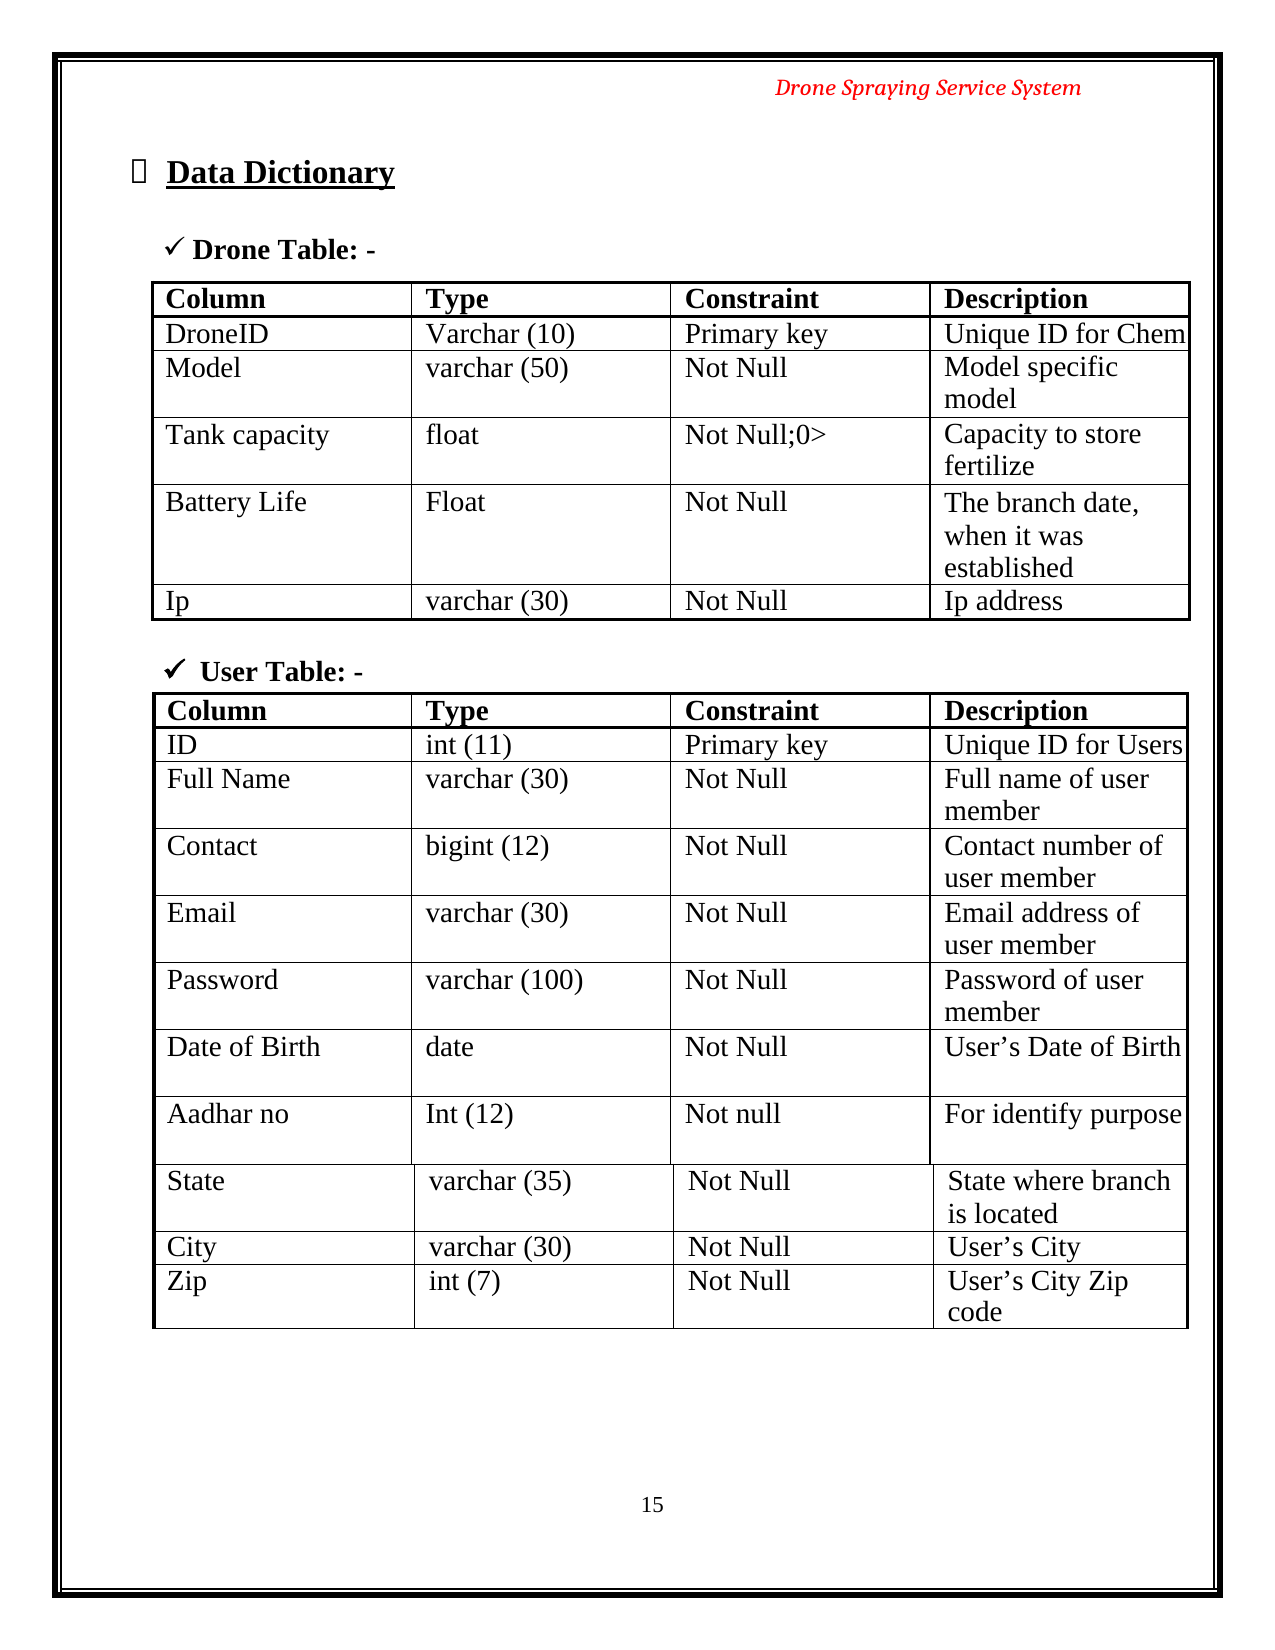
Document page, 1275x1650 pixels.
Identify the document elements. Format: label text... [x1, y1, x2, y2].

table_cell Battery Life [154, 485, 411, 584]
table_cell Not Null [671, 351, 929, 417]
table_cell varchar (30) [412, 585, 670, 618]
subtitle Drone Table: - [162, 232, 1212, 266]
table_cell For identify purpose [931, 1097, 1186, 1163]
table_cell Not Null [671, 485, 929, 584]
table_cell Not Null [674, 1232, 933, 1264]
table_header Constraint [671, 695, 929, 726]
table_cell Date of Birth [156, 1030, 411, 1096]
table_cell Ip address [931, 585, 1188, 618]
table_cell Zip [156, 1265, 414, 1328]
table_cell Int (12) [412, 1097, 670, 1163]
table_cell Not Null [674, 1165, 933, 1231]
table_cell int (11) [412, 729, 670, 761]
table_cell Not Null [671, 585, 929, 618]
table_header Column [154, 284, 411, 315]
table_cell Password [156, 963, 411, 1029]
table_header Constraint [671, 284, 929, 315]
table_cell Tank capacity [154, 418, 411, 484]
table_cell Full name of user member [931, 762, 1186, 828]
table_cell Email [156, 896, 411, 962]
table_cell Not null [671, 1097, 929, 1163]
table_cell bigint (12) [412, 829, 670, 895]
table_cell State where branch is located [934, 1165, 1186, 1231]
table_cell Model [154, 351, 411, 417]
table_cell Email address of user member [931, 896, 1186, 962]
table_cell Model specific model [931, 351, 1188, 417]
table_cell Not Null [671, 829, 929, 895]
table_header Description [931, 284, 1188, 315]
list User Table: - [162, 654, 1212, 688]
table_cell Full Name [156, 762, 411, 828]
table_cell Not Null [671, 963, 929, 1029]
table_cell Not Null [671, 896, 929, 962]
table_header Column [156, 695, 411, 726]
table_cell varchar (100) [412, 963, 670, 1029]
table_cell Not Null [671, 1030, 929, 1096]
table_cell Aadhar no [156, 1097, 411, 1163]
table_cell Contact number of user member [931, 829, 1186, 895]
table_cell varchar (30) [412, 896, 670, 962]
table_cell float [412, 418, 670, 484]
table_cell User’s Date of Birth [931, 1030, 1186, 1096]
table_cell date [412, 1030, 670, 1096]
table_cell int (7) [415, 1265, 673, 1328]
table_cell varchar (50) [412, 351, 670, 417]
table_cell Float [412, 485, 670, 584]
table_cell Not Null [671, 762, 929, 828]
table_cell Primary key [671, 729, 929, 761]
table_cell Contact [156, 829, 411, 895]
table_cell The branch date, when it was established [931, 485, 1188, 584]
table_cell Capacity to store fertilize [931, 418, 1188, 484]
table_cell Unique ID for Users [931, 729, 1186, 761]
table_cell City [156, 1232, 414, 1264]
table_cell Unique ID for Chem [931, 318, 1188, 350]
table_header Description [931, 695, 1186, 726]
table_cell Not Null [674, 1265, 933, 1328]
table_cell User’s City [934, 1232, 1186, 1264]
table_header Type [412, 284, 670, 315]
table_cell User’s City Zip code [934, 1265, 1186, 1328]
table_cell Password of user member [931, 963, 1186, 1029]
table_cell DroneID [154, 318, 411, 350]
table_cell Not Null;0> [671, 418, 929, 484]
table_cell Primary key [671, 318, 929, 350]
table_cell Ip [154, 585, 411, 618]
table_cell State [156, 1165, 414, 1231]
table_cell varchar (30) [412, 762, 670, 828]
table_header Type [412, 695, 670, 726]
subtitle Data Dictionary [129, 148, 1212, 193]
table_cell varchar (35) [415, 1165, 673, 1231]
table_cell ID [156, 729, 411, 761]
table_cell Varchar (10) [412, 318, 670, 350]
table_cell varchar (30) [415, 1232, 673, 1264]
